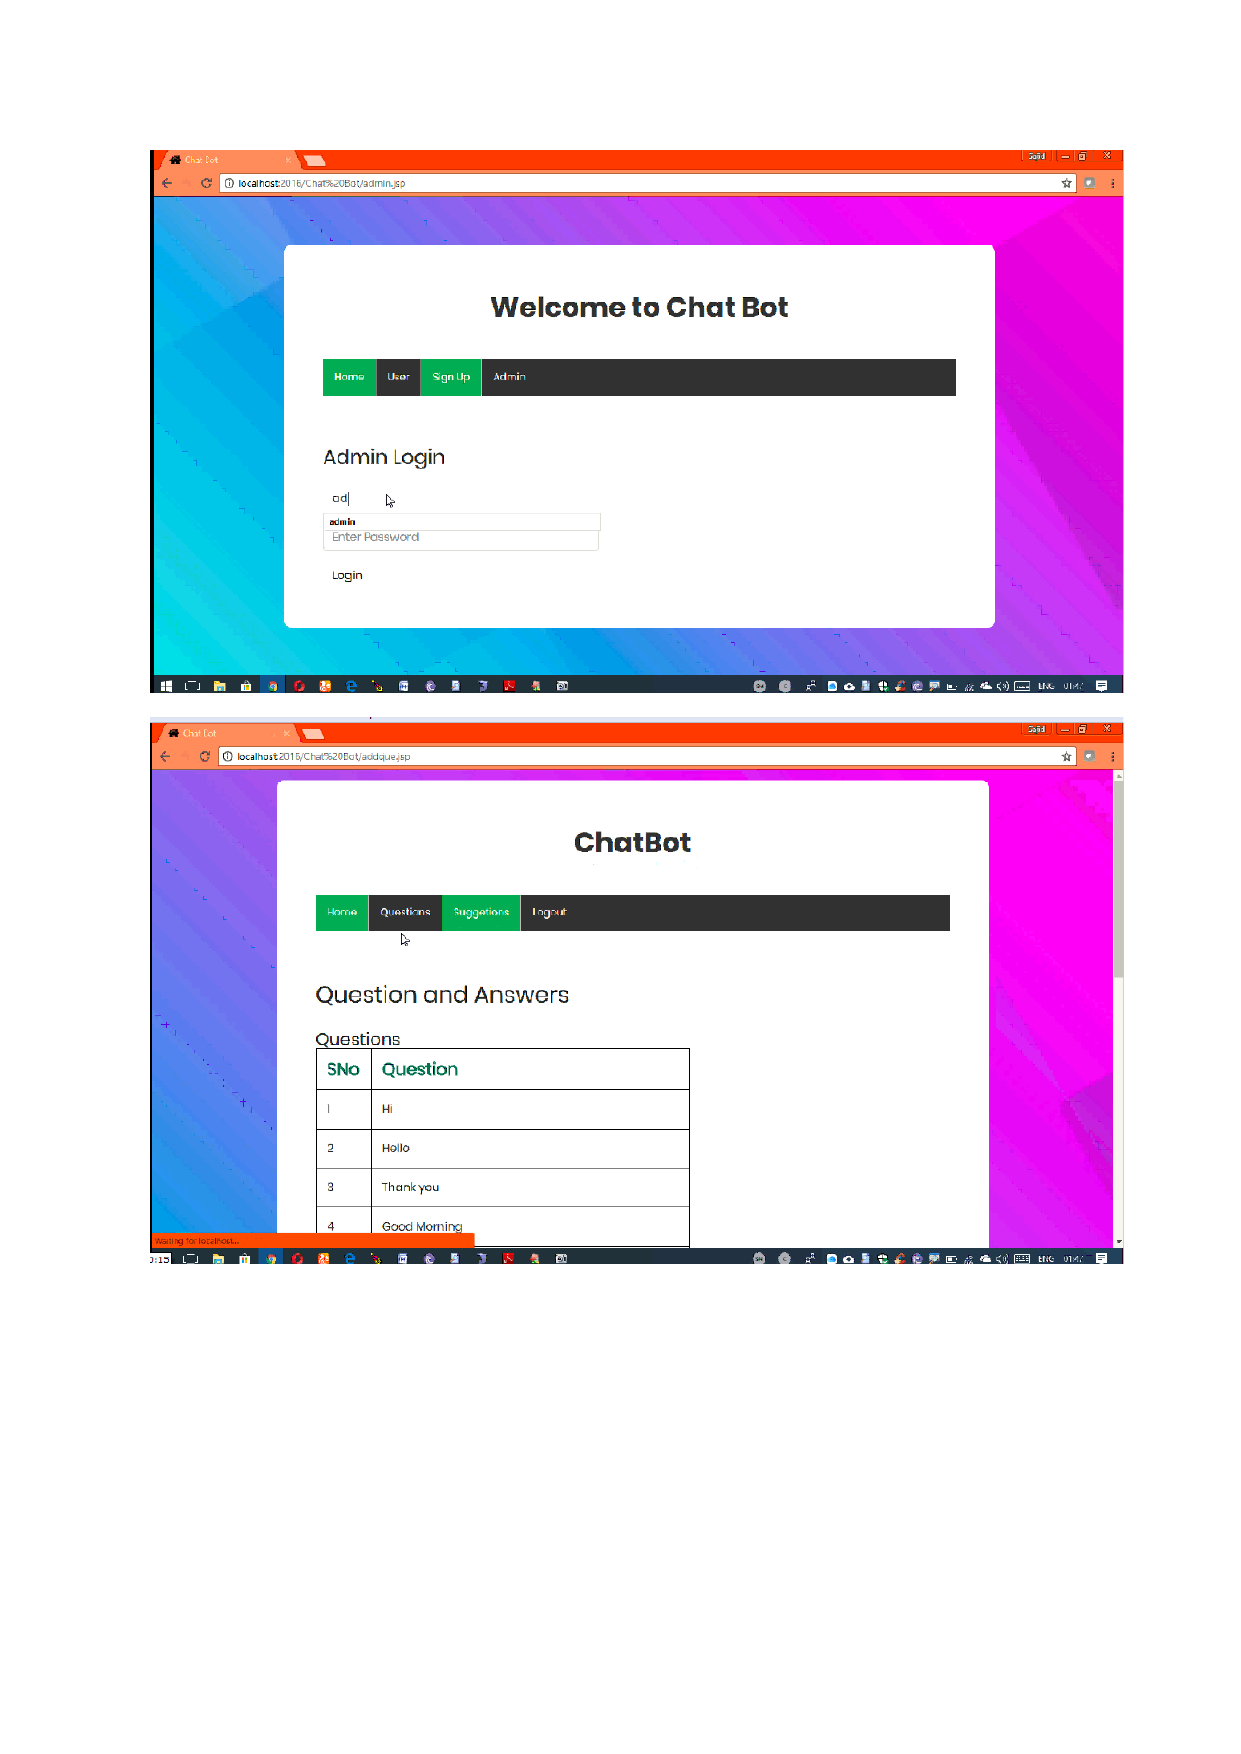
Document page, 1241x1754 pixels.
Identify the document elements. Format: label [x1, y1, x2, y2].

picture [150, 150, 1124, 693]
picture [150, 717, 1124, 1264]
